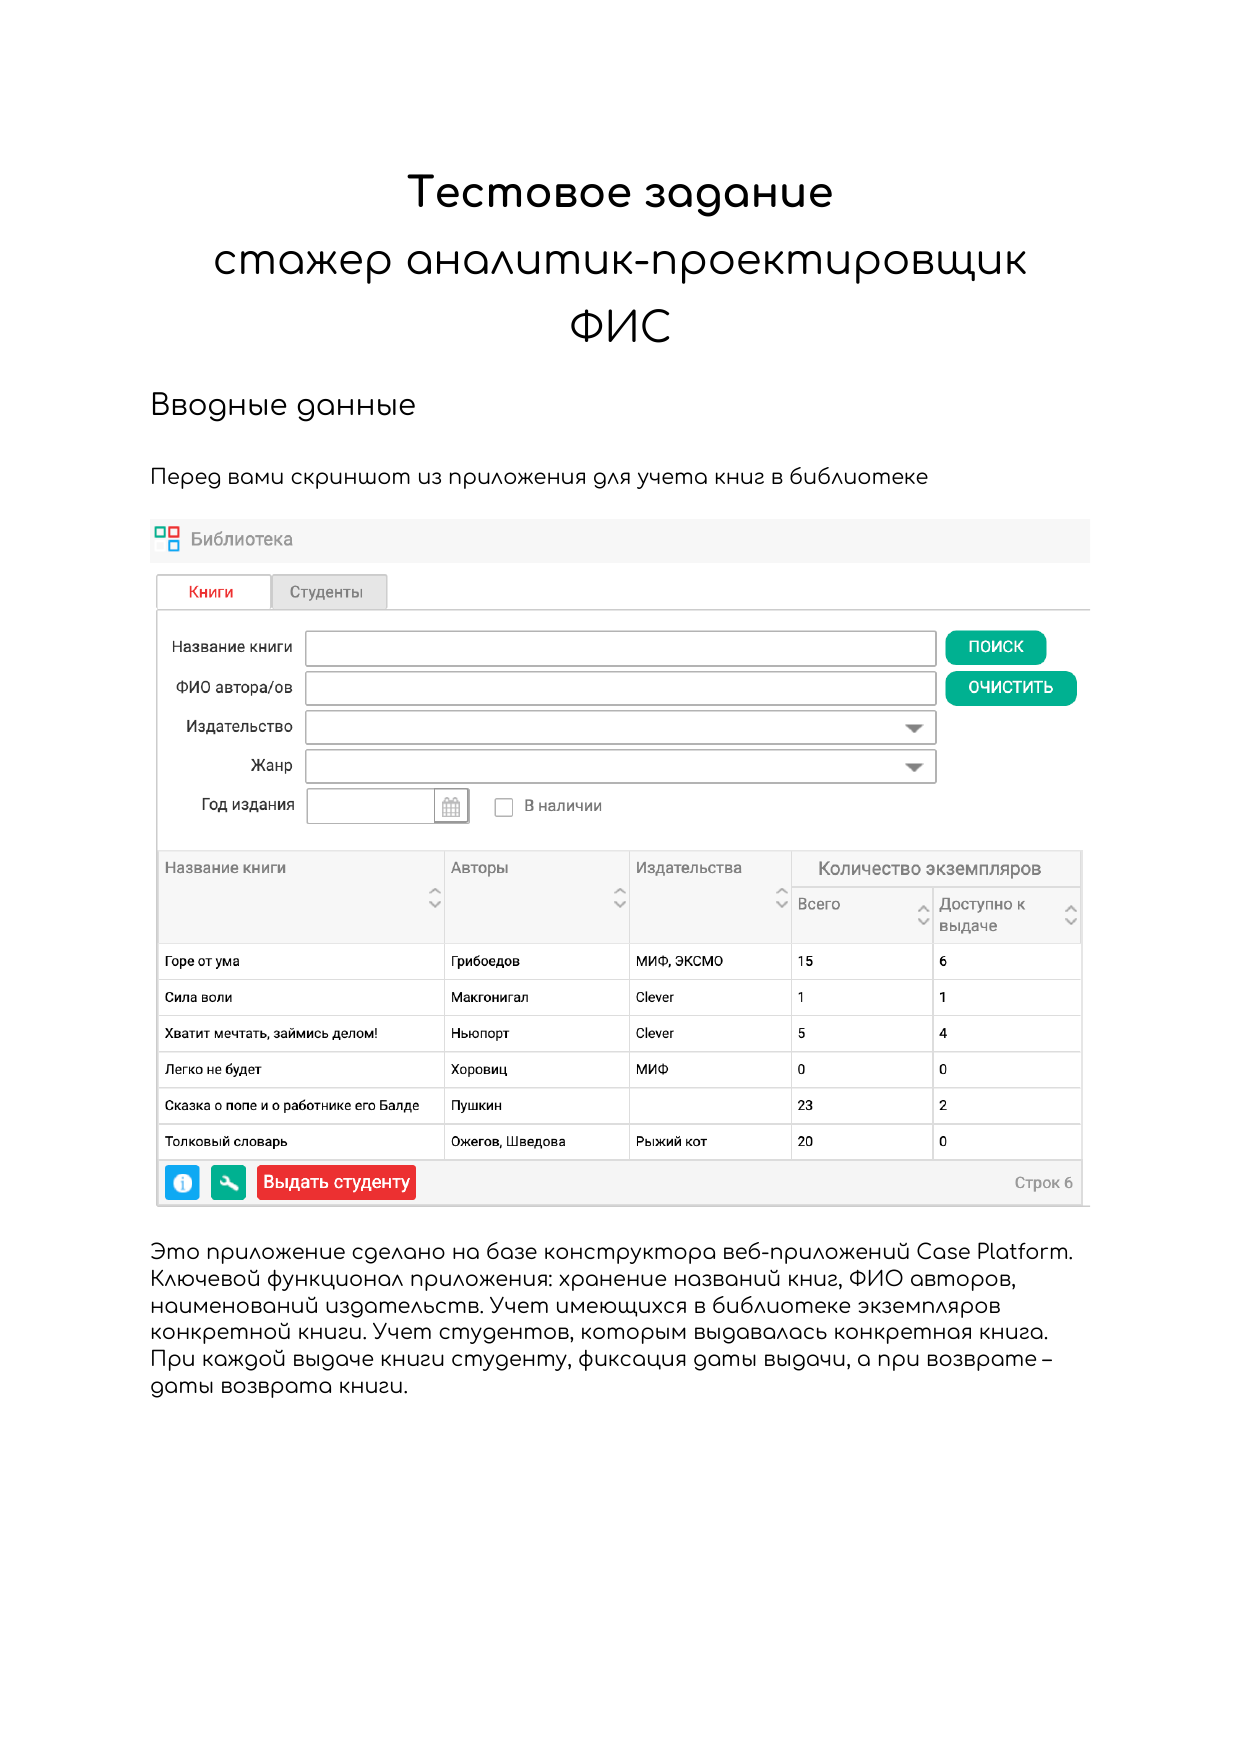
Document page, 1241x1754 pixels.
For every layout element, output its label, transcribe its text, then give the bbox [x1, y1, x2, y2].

subtitle стажер аналитик-проектировщик [150, 238, 1090, 284]
text Перед вами скриншот из приложения для учета книг в библиотеке [150, 466, 1090, 489]
subtitle Вводные данные [150, 389, 1090, 422]
subtitle Тестовое задание [150, 171, 1090, 217]
text Это приложение сделано на базе конструктора веб-приложений Case Platform. Ключевой функционал приложения: хранение названий книг, ФИО авторов, наименований издательств. Учет имеющихся в библиотеке экземпляров конкретной книги. Учет студентов, которым выдавалась конкретная книга. При каждой выдаче книги студенту, фиксация даты выдачи, а при возврате – даты возврата книги. [150, 1241, 1090, 1398]
picture [150, 519, 1091, 1211]
subtitle ФИС [150, 305, 1090, 352]
